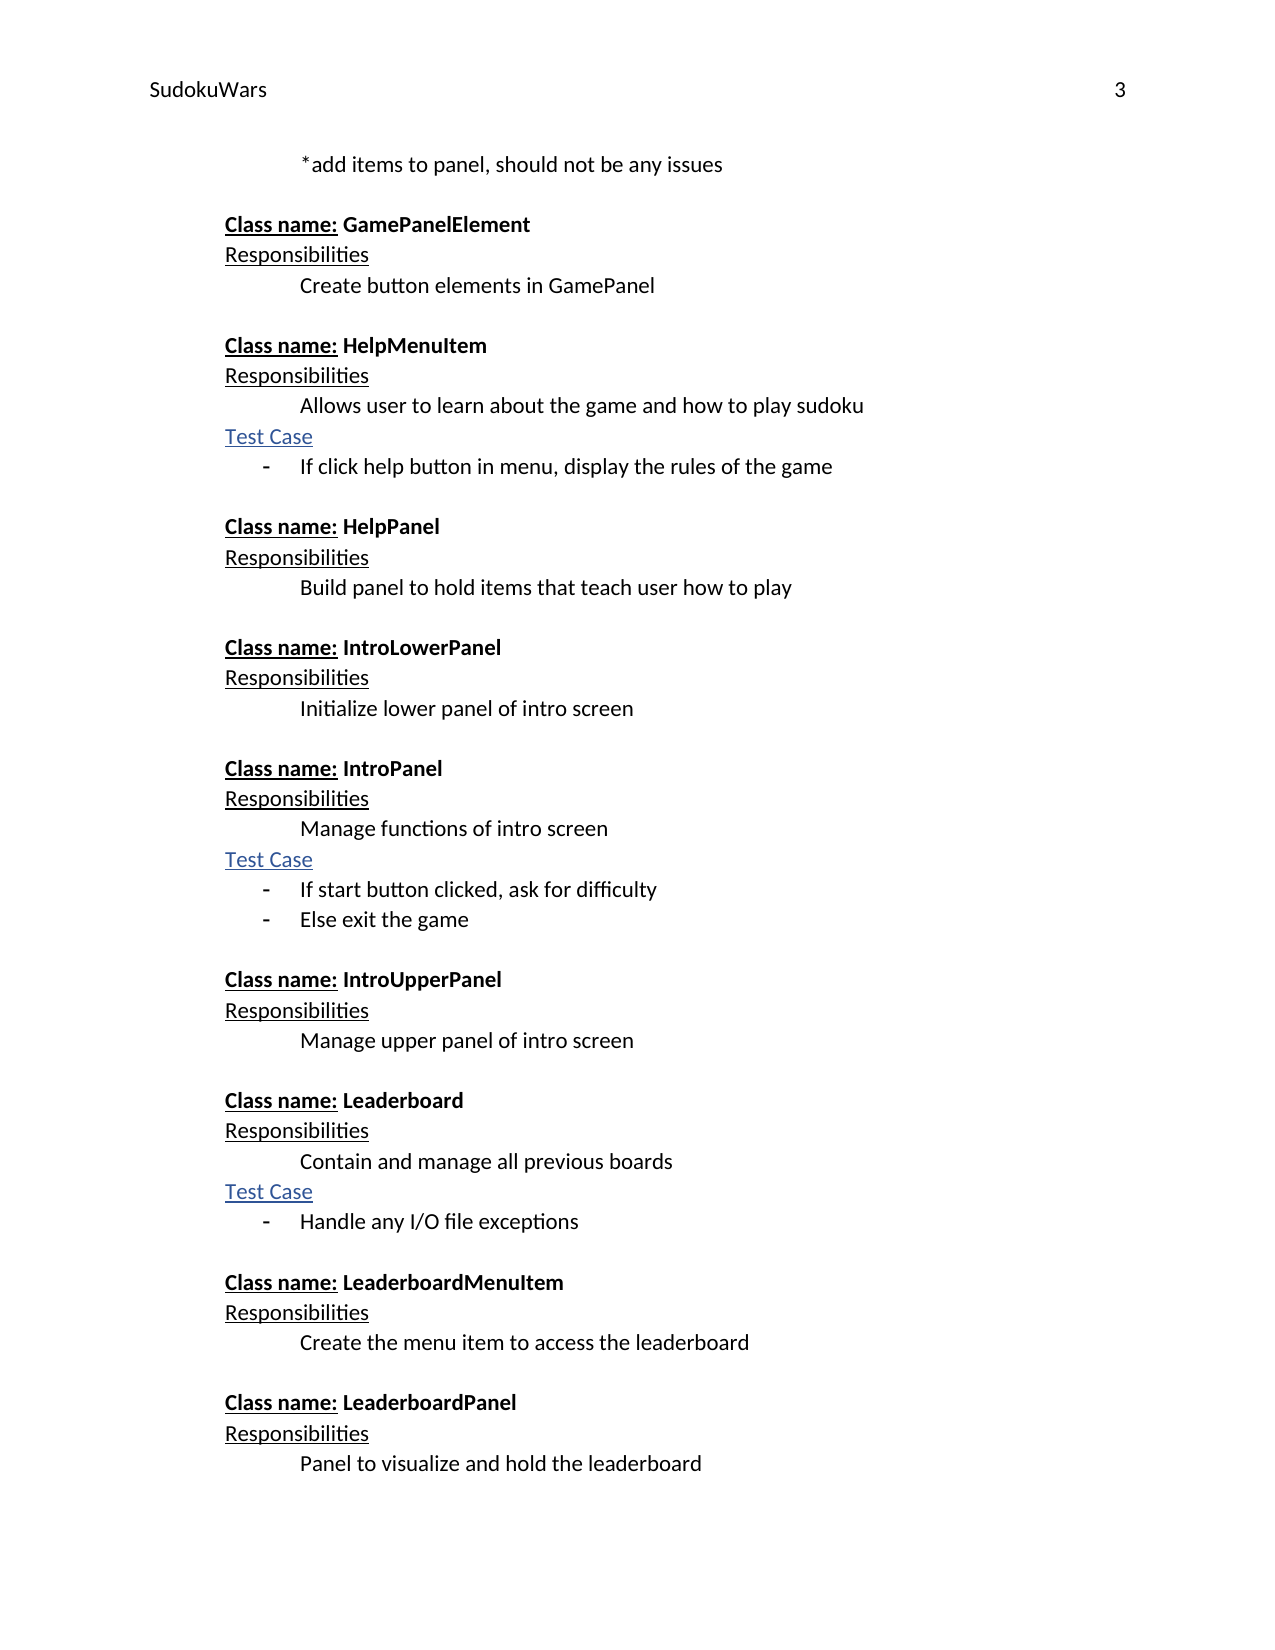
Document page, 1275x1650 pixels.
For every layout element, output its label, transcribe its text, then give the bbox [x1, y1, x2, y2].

text Test Case [225, 845, 1125, 873]
text Responsibilities [150, 1298, 1125, 1326]
text Contain and manage all previous boards [225, 1147, 1125, 1175]
text Panel to visualize and hold the leaderboard [225, 1449, 1125, 1477]
text Test Case [225, 422, 1125, 450]
text Responsibilities [150, 543, 1125, 571]
text Class name: HelpMenuItem [225, 331, 1125, 359]
text Responsibilities [150, 996, 1125, 1024]
text Class name: HelpPanel [225, 512, 1125, 541]
text Build panel to hold items that teach user how to play [225, 573, 1125, 601]
list Handle any I/O file exceptions [262, 1207, 1125, 1235]
text Create the menu item to access the leaderboard [225, 1328, 1125, 1356]
text Responsibilities [150, 241, 1125, 269]
text Initialize lower panel of intro screen [225, 694, 1125, 722]
text Class name: LeaderboardPanel [225, 1388, 1125, 1417]
text Manage upper panel of intro screen [225, 1026, 1125, 1054]
text Responsibilities [150, 1419, 1125, 1447]
list If start button clicked, ask for difficulty [262, 875, 1125, 903]
text Responsibilities [150, 361, 1125, 389]
text Allows user to learn about the game and how to play sudoku [225, 392, 1125, 420]
list If click help button in menu, display the rules of the game [262, 452, 1125, 480]
text Manage functions of intro screen [225, 814, 1125, 843]
text Class name: IntroLowerPanel [225, 633, 1125, 661]
text Class name: IntroPanel [225, 754, 1125, 782]
text Responsibilities [150, 784, 1125, 812]
text *add items to panel, should not be any issues [225, 150, 1125, 178]
text Responsibilities [150, 1117, 1125, 1145]
text Class name: LeaderboardMenuItem [225, 1268, 1125, 1296]
text Class name: IntroUpperPanel [225, 966, 1125, 994]
text Responsibilities [150, 663, 1125, 692]
text Create button elements in GamePanel [225, 271, 1125, 299]
text Class name: Leaderboard [225, 1086, 1125, 1114]
text Test Case [225, 1177, 1125, 1205]
list Else exit the game [262, 905, 1125, 933]
text Class name: GamePanelElement [225, 210, 1125, 238]
